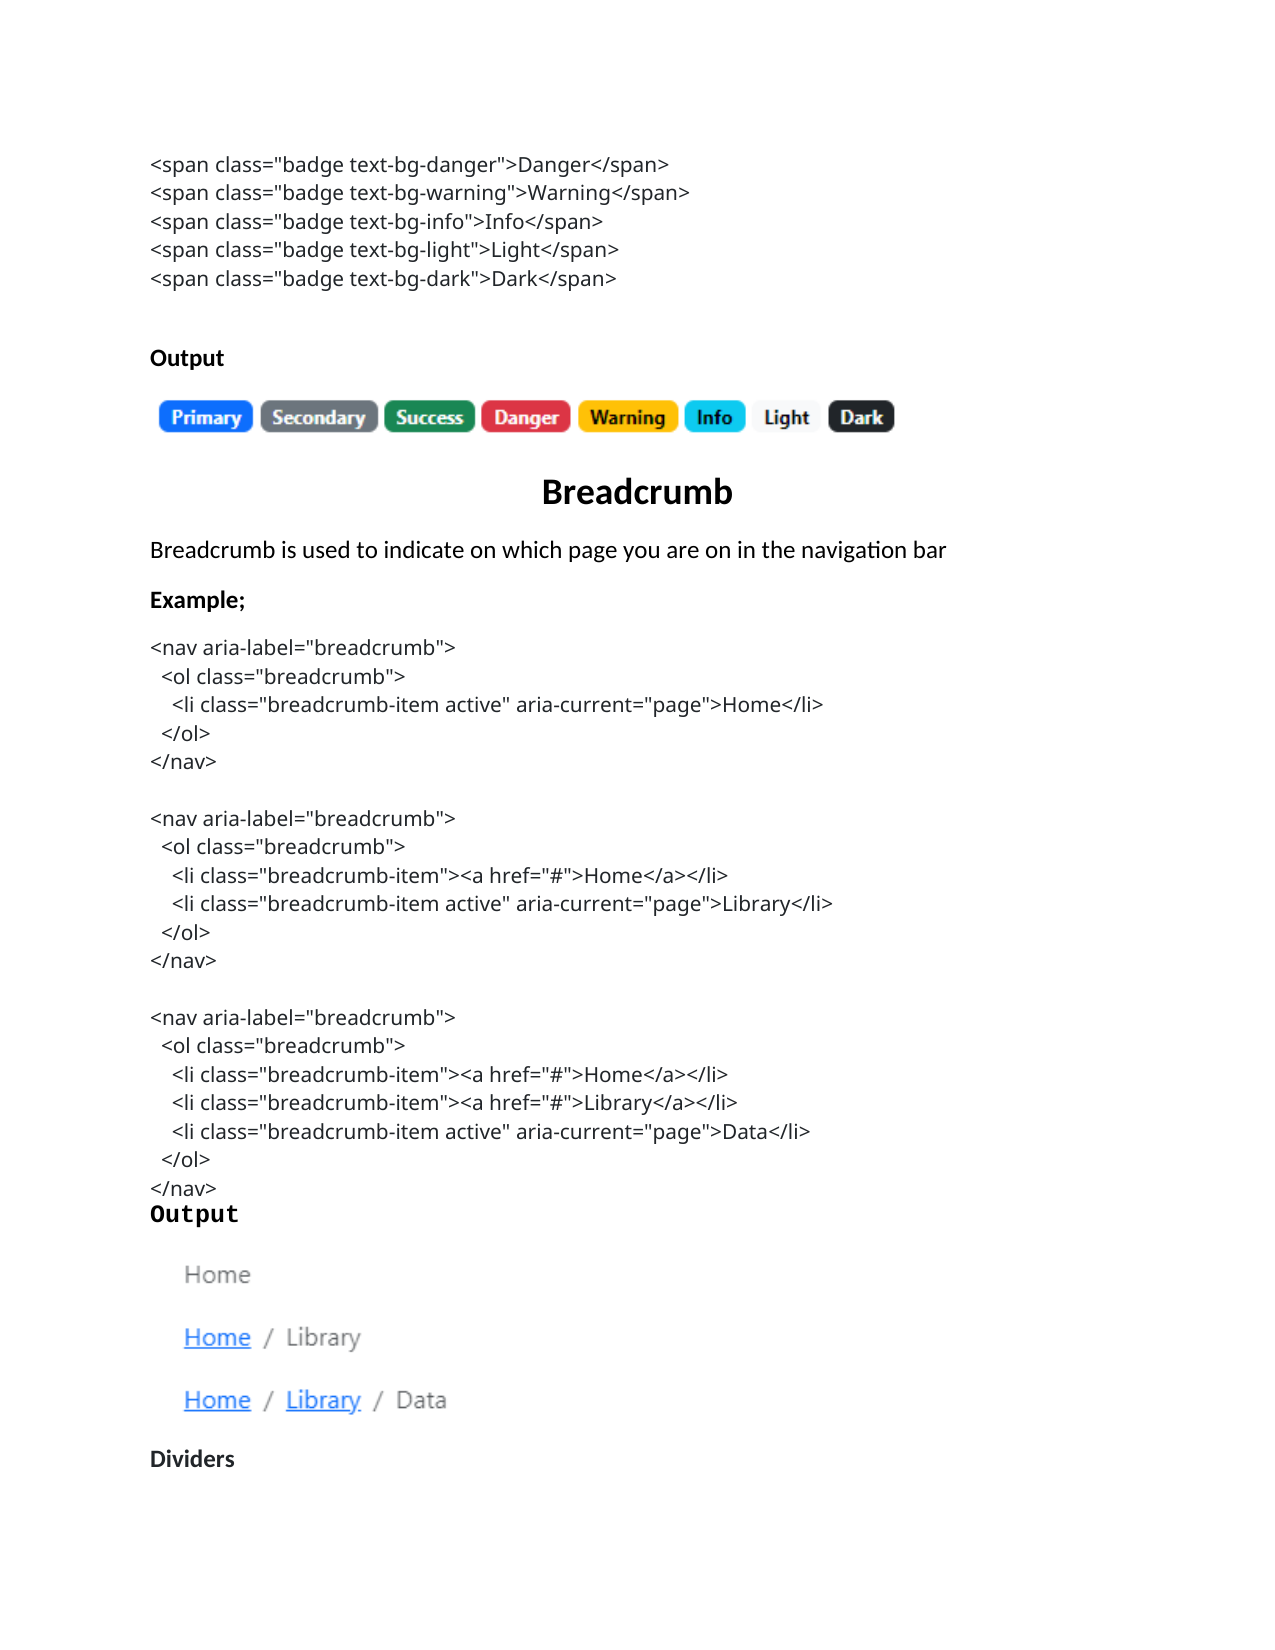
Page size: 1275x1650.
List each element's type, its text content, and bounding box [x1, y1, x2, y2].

text <nav aria-label="breadcrumb"> [150, 804, 1125, 832]
text </nav> [150, 946, 1125, 974]
text <span class="badge text-bg-warning">Warning</span> [150, 178, 1125, 207]
text Output [150, 1202, 1125, 1230]
text <li class="breadcrumb-item"><a href="#">Home</a></li> [150, 861, 1125, 889]
text <ol class="breadcrumb"> [150, 1031, 1125, 1060]
text <ol class="breadcrumb"> [150, 832, 1125, 861]
text Output [150, 342, 1125, 372]
text <li class="breadcrumb-item"><a href="#">Library</a></li> [150, 1088, 1125, 1117]
text </nav> [150, 1174, 1125, 1202]
text <li class="breadcrumb-item"><a href="#">Home</a></li> [150, 1060, 1125, 1088]
text </ol> [150, 918, 1125, 946]
text <li class="breadcrumb-item active" aria-current="page">Home</li> [150, 690, 1125, 719]
text Breadcrumb [150, 468, 1125, 514]
text <span class="badge text-bg-light">Light</span> [150, 235, 1125, 264]
text Example; [150, 584, 1125, 614]
text </nav> [150, 747, 1125, 776]
text <li class="breadcrumb-item active" aria-current="page">Data</li> [150, 1117, 1125, 1145]
text Dividers [150, 1443, 1125, 1473]
text <li class="breadcrumb-item active" aria-current="page">Library</li> [150, 889, 1125, 918]
text <nav aria-label="breadcrumb"> [150, 1003, 1125, 1031]
text <nav aria-label="breadcrumb"> [150, 633, 1125, 662]
picture [150, 1230, 550, 1443]
text </ol> [150, 1145, 1125, 1174]
text <span class="badge text-bg-dark">Dark</span> [150, 264, 1125, 292]
picture [150, 391, 918, 450]
text <ol class="breadcrumb"> [150, 662, 1125, 690]
text <span class="badge text-bg-info">Info</span> [150, 207, 1125, 235]
text </ol> [150, 719, 1125, 747]
text Breadcrumb is used to indicate on which page you are on in the navigation bar [150, 534, 1125, 565]
text <span class="badge text-bg-danger">Danger</span> [150, 150, 1125, 178]
